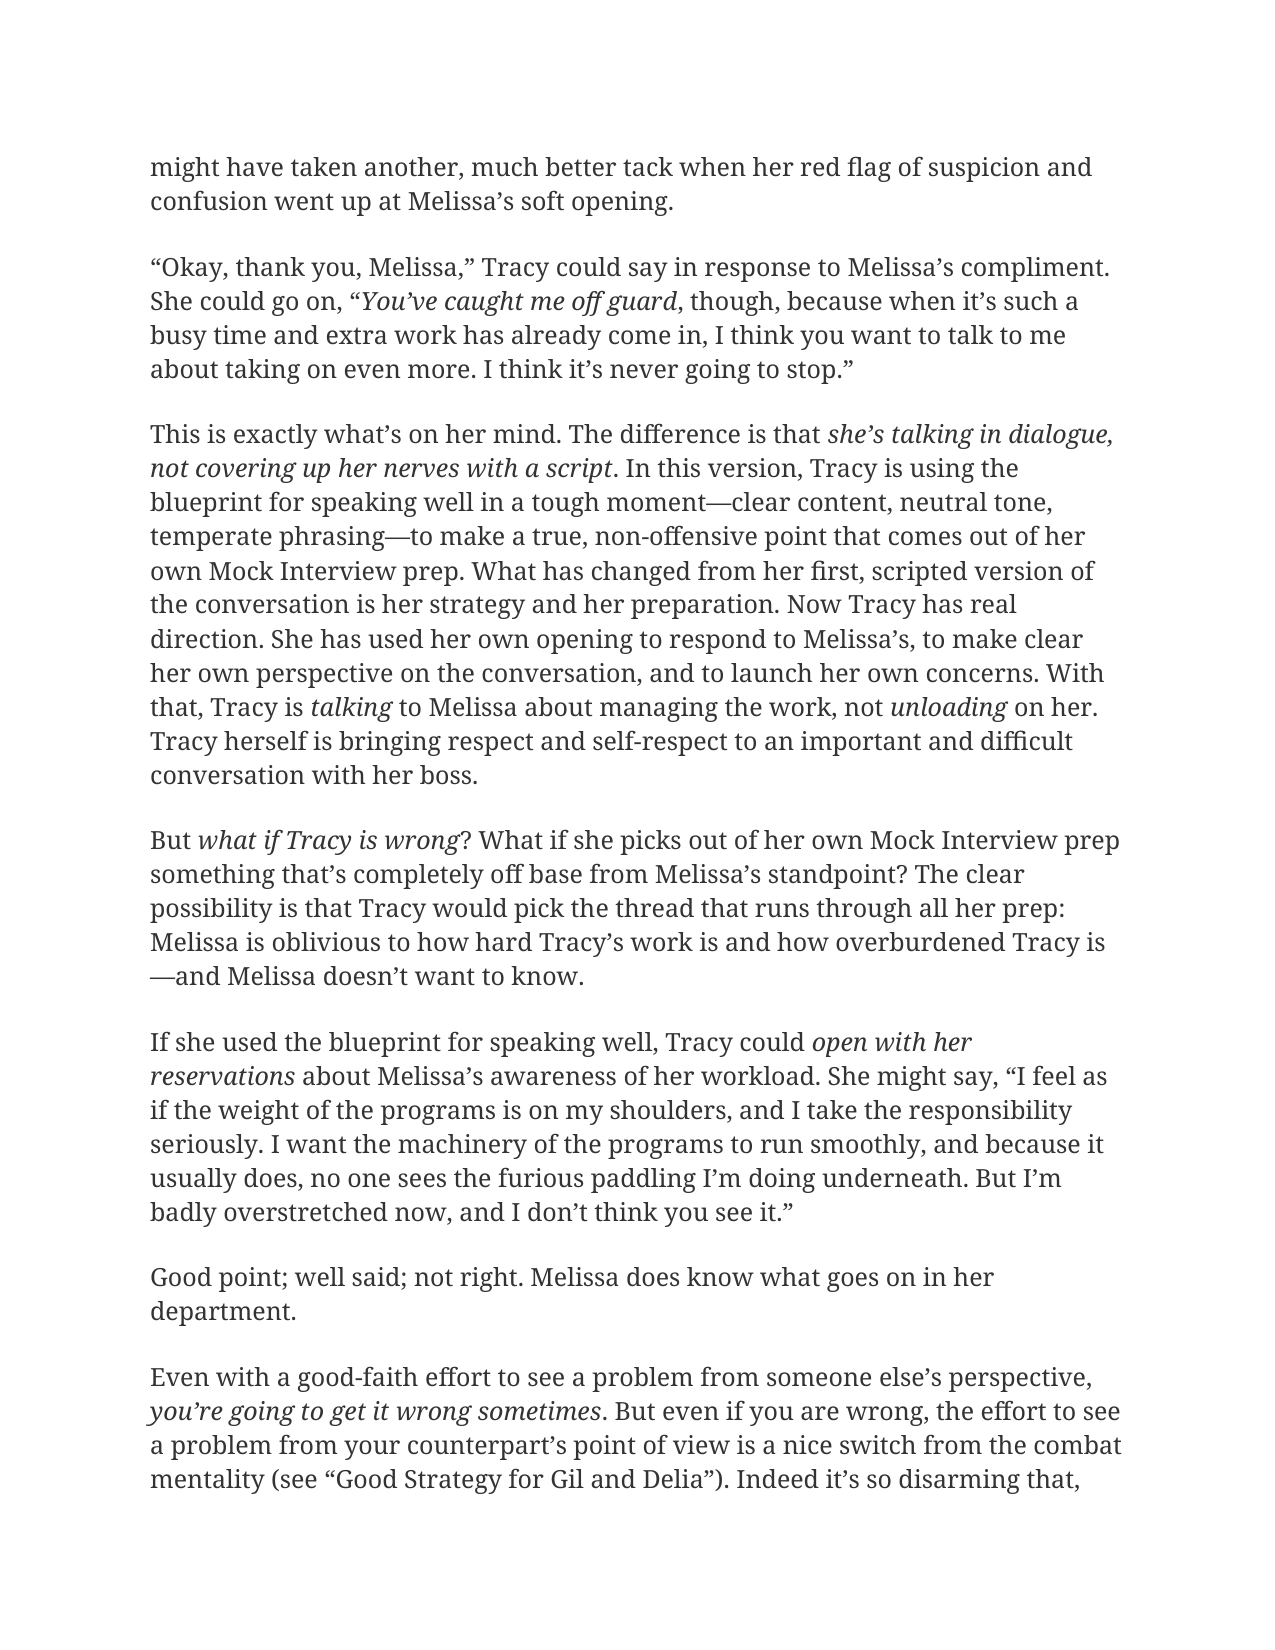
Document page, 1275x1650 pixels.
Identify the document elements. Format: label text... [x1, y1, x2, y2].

text Good point; well said; not right. Melissa does know what goes on in her department. [150, 1260, 1125, 1328]
text But what if Tracy is wrong? What if she picks out of her own Mock Interview prep something that’s completely off base from Melissa’s standpoint? The clear possibility is that Tracy would pick the thread that runs through all her prep: Melissa is oblivious to how hard Tracy’s work is and how overburdened Tracy is—and Melissa doesn’t want to know. [150, 823, 1125, 993]
text This is exactly what’s on her mind. The difference is that she’s talking in dialogue, not covering up her nerves with a script. In this version, Tracy is using the blueprint for speaking well in a tough moment—clear content, neutral tone, temperate phrasing—to make a true, non-offensive point that comes out of her own Mock Interview prep. What has changed from her first, scripted version of the conversation is her strategy and her preparation. Now Tracy has real direction. She has used her own opening to respond to Melissa’s, to make clear her own perspective on the conversation, and to launch her own concerns. With that, Tracy is talking to Melissa about managing the work, not unloading on her. Tracy herself is bringing respect and self-respect to an important and difficult conversation with her boss. [150, 417, 1125, 792]
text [150, 150, 1125, 218]
text If she used the blueprint for speaking well, Tracy could open with her reservations about Melissa’s awareness of her workload. She might say, “I feel as if the weight of the programs is on my shoulders, and I take the responsibility seriously. I want the machinery of the programs to run smoothly, and because it usually does, no one sees the furious paddling I’m doing underneath. But I’m badly overstretched now, and I don’t think you see it.” [150, 1024, 1125, 1229]
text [150, 1359, 1125, 1496]
text “Okay, thank you, Melissa,” Tracy could say in response to Melissa’s compliment. She could go on, “You’ve caught me off guard, though, because when it’s such a busy time and extra work has already come in, I think you want to talk to me about taking on even more. I think it’s never going to stop.” [150, 249, 1125, 386]
